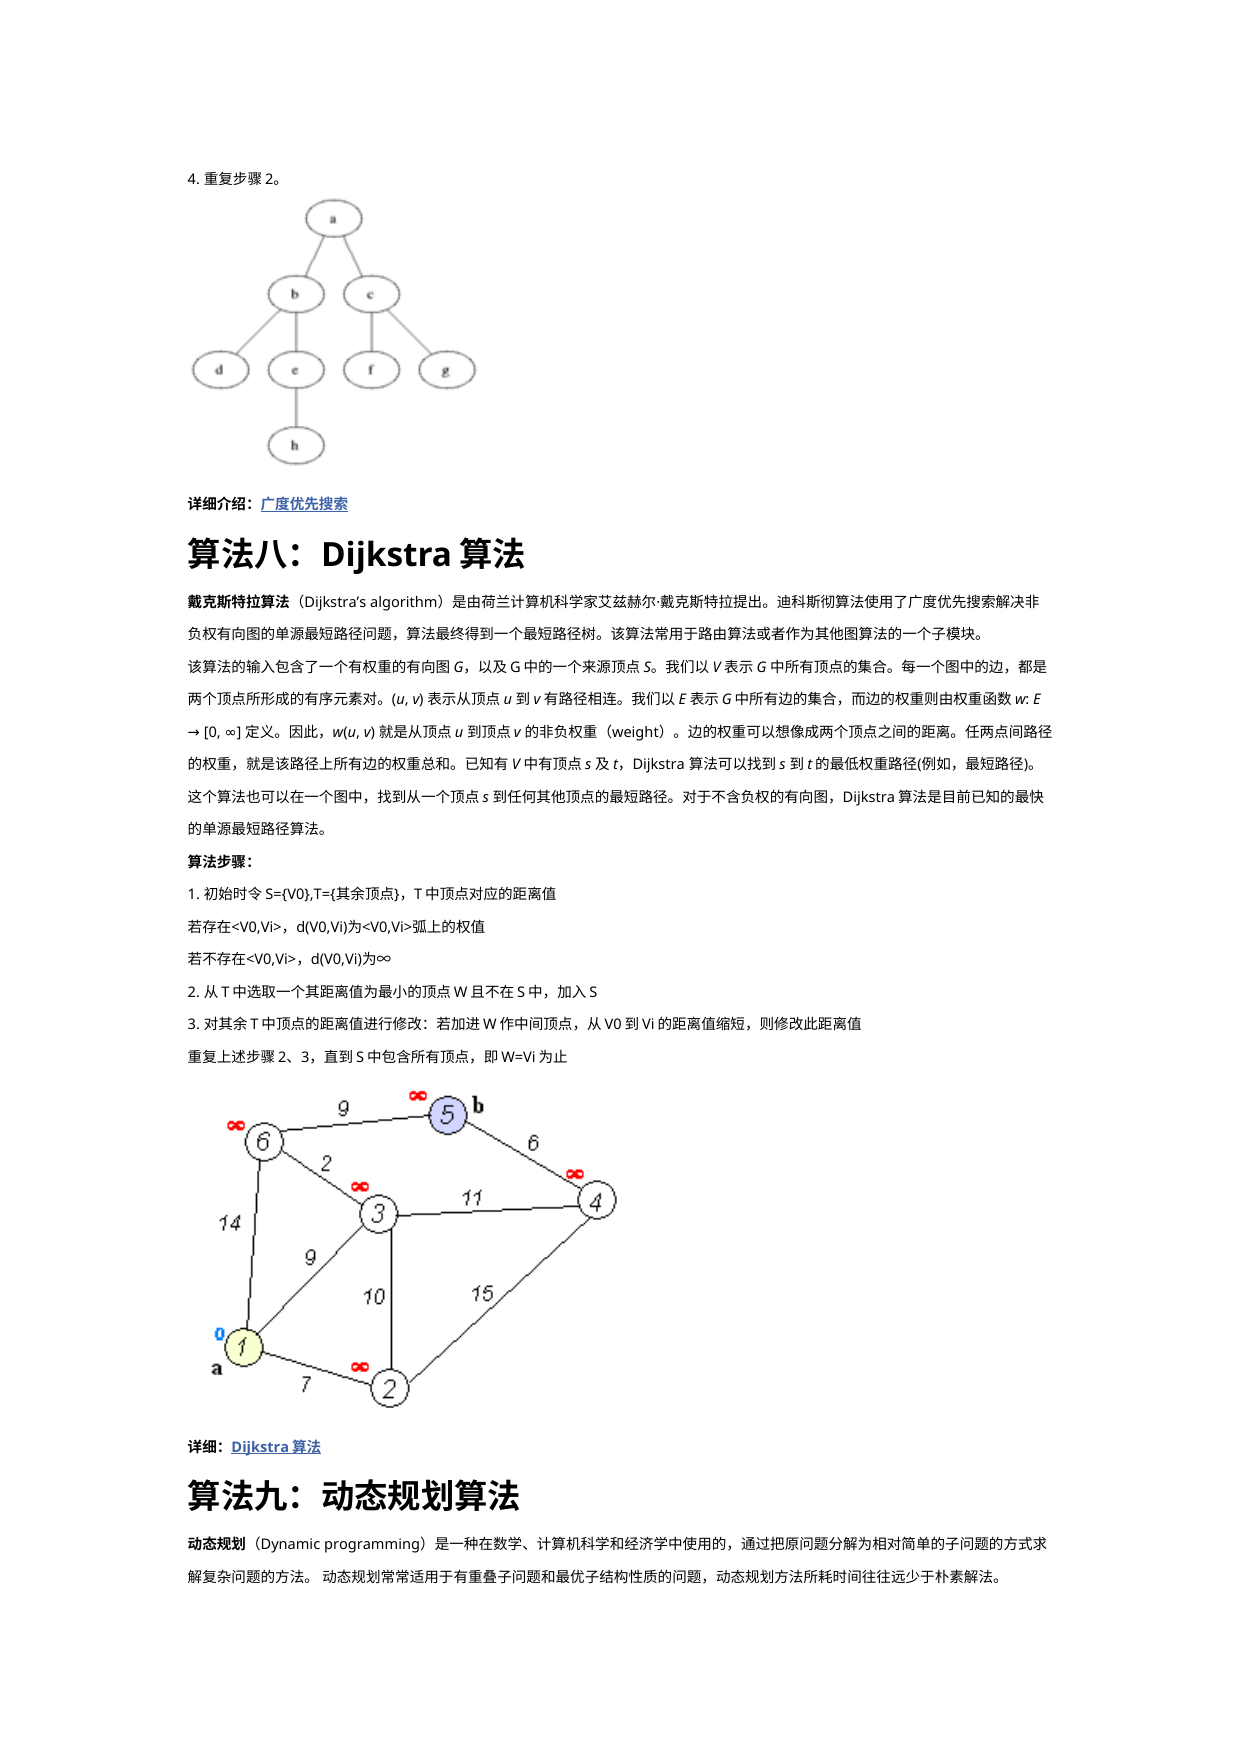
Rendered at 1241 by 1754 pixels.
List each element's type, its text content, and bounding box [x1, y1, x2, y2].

text 算法步骤： [187, 844, 1053, 877]
text 戴克斯特拉算法（Dijkstra’s algorithm）是由荷兰计算机科学家艾兹赫尔·戴克斯特拉提出。迪科斯彻算法使用了广度优先搜索解决非负权有向图的单源最短路径问题，算法最终得到一个最短路径树。该算法常用于路由算法或者作为其他图算法的一个子模块。 [187, 584, 1053, 649]
text 该算法的输入包含了一个有权重的有向图 G，以及G中的一个来源顶点 S。我们以 V 表示 G 中所有顶点的集合。每一个图中的边，都是两个顶点所形成的有序元素对。(u, v) 表示从顶点 u 到 v 有路径相连。我们以 E 表示G中所有边的集合，而边的权重则由权重函数 w: E → [0, ∞] 定义。因此，w(u, v) 就是从顶点 u 到顶点 v 的非负权重（weight）。边的权重可以想像成两个顶点之间的距离。任两点间路径的权重，就是该路径上所有边的权重总和。已知有 V 中有顶点 s 及 t，Dijkstra 算法可以找到 s 到 t的最低权重路径(例如，最短路径)。这个算法也可以在一个图中，找到从一个顶点 s 到任何其他顶点的最短路径。对于不含负权的有向图，Dijkstra算法是目前已知的最快的单源最短路径算法。 [187, 649, 1053, 844]
text 4. 重复步骤2。 [187, 162, 1053, 194]
text 详细：Dijkstra算法 [187, 1429, 1053, 1462]
subtitle 算法九：动态规划算法 [187, 1462, 1053, 1527]
text 若存在<V0,Vi>，d(V0,Vi)为<V0,Vi>弧上的权值 [187, 909, 1053, 942]
picture [187, 194, 480, 469]
text 若不存在<V0,Vi>，d(V0,Vi)为∞ [187, 942, 1053, 974]
text 1. 初始时令 S={V0},T={其余顶点}，T中顶点对应的距离值 [187, 877, 1053, 909]
picture [187, 1072, 631, 1419]
text 3. 对其余T中顶点的距离值进行修改：若加进W作中间顶点，从V0到Vi的距离值缩短，则修改此距离值 [187, 1007, 1053, 1039]
text 重复上述步骤2、3，直到S中包含所有顶点，即W=Vi为止 [187, 1039, 1053, 1072]
subtitle 算法八：Dijkstra算法 [187, 519, 1053, 584]
text 详细介绍：广度优先搜索 [187, 487, 1053, 519]
text 2. 从T中选取一个其距离值为最小的顶点W且不在S中，加入S [187, 974, 1053, 1007]
text 动态规划（Dynamic programming）是一种在数学、计算机科学和经济学中使用的，通过把原问题分解为相对简单的子问题的方式求解复杂问题的方法。 动态规划常常适用于有重叠子问题和最优子结构性质的问题，动态规划方法所耗时间往往远少于朴素解法。 [187, 1527, 1053, 1592]
